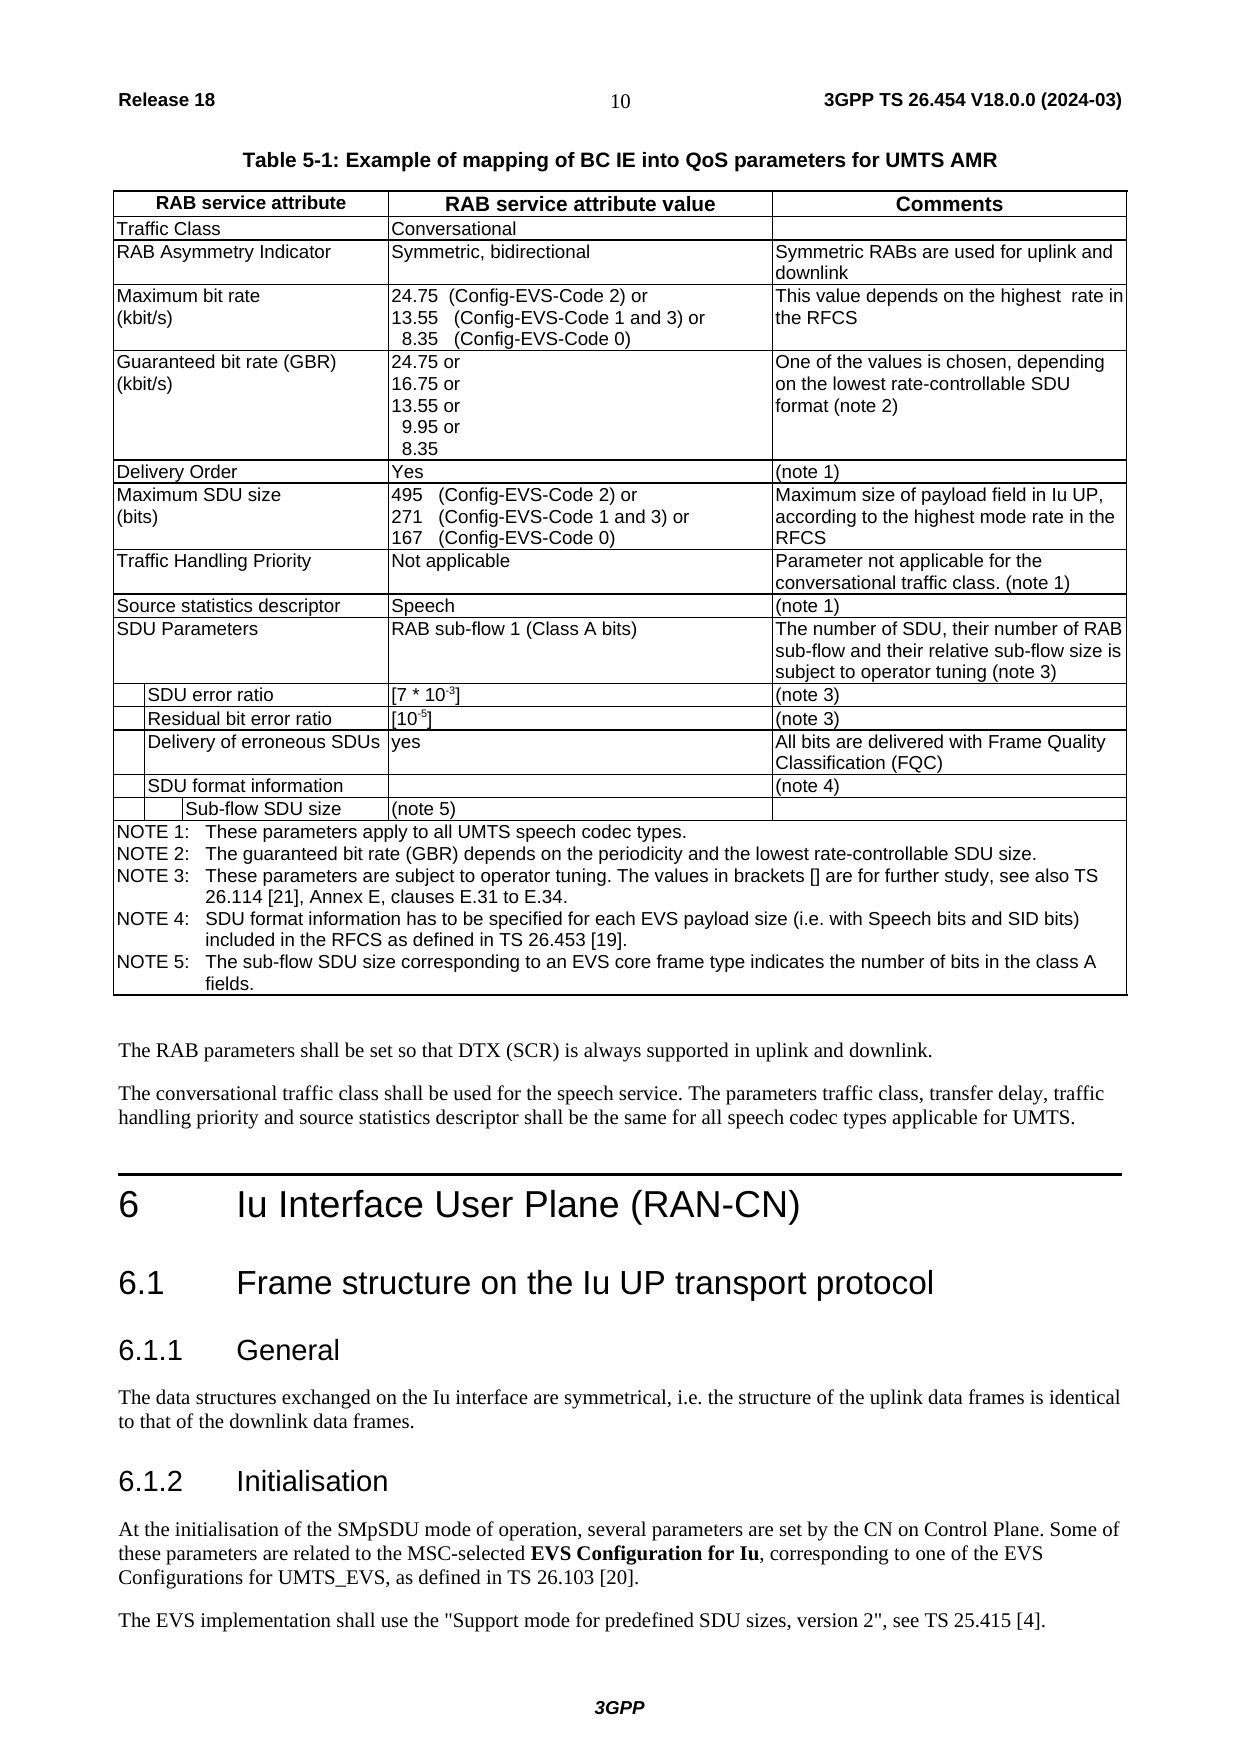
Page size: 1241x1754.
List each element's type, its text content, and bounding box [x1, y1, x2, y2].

subtitle 6.1.1 General [118, 1333, 1122, 1366]
subtitle 6 Iu Interface User Plane (RAN-CN) [118, 1176, 1122, 1225]
table_cell RAB Asymmetry Indicator [114, 241, 388, 283]
table_cell Delivery Order [114, 461, 388, 482]
table_cell Speech [389, 595, 772, 616]
table_cell Sub-flow SDU size [183, 798, 388, 820]
table_header RAB service attribute value [389, 192, 772, 216]
table_cell [114, 775, 144, 797]
table_cell yes [389, 731, 772, 773]
table_cell [114, 707, 144, 729]
table_cell 24.75 (Config-EVS-Code 2) or 13.55 (Config-EVS-Code 1 and 3) or 8.35 (Config-EVS-Code 0) [389, 285, 772, 350]
table_cell (note 3) [773, 684, 1126, 706]
table_cell SDU Parameters [114, 618, 388, 683]
text The data structures exchanged on the Iu interface are symmetrical, i.e. the structure of the uplink data frames is identical to that of the downlink data frames. [118, 1385, 1122, 1433]
table_cell Yes [389, 461, 772, 482]
table_cell [773, 798, 1126, 820]
table_cell This value depends on the highest rate in the RFCS [773, 285, 1126, 350]
table_cell Maximum bit rate (kbit/s) [114, 285, 388, 350]
table_cell [145, 798, 182, 820]
table_cell All bits are delivered with Frame Quality Classification (FQC) [773, 731, 1126, 773]
table_cell Delivery of erroneous SDUs [145, 731, 388, 773]
table_cell Traffic Handling Priority [114, 550, 388, 593]
subtitle 6.1.2 Initialisation [118, 1464, 1122, 1498]
table_cell Not applicable [389, 550, 772, 593]
table_cell RAB sub-flow 1 (Class A bits) [389, 618, 772, 683]
table_cell NOTE 1: These parameters apply to all UMTS speech codec types. NOTE 2: The guaranteed bit rate (GBR) depends on the periodicity and the lowest rate-controllable SDU size. NOTE 3: These parameters are subject to operator tuning. The values in brackets [] are for further study, see also TS 26.114 [21], Annex E, clauses E.31 to E.34. NOTE 4: SDU format information has to be specified for each EVS payload size (i.e. with Speech bits and SID bits) included in the RFCS as defined in TS 26.453 [19]. NOTE 5: The sub-flow SDU size corresponding to an EVS core frame type indicates the number of bits in the class A fields. [114, 821, 1126, 994]
text Table 5-1: Example of mapping of BC IE into QoS parameters for UMTS AMR [118, 147, 1122, 171]
table_cell (note 1) [773, 595, 1126, 616]
table_cell Residual bit error ratio [145, 707, 388, 729]
table_header Comments [773, 192, 1126, 216]
table_cell 495 (Config-EVS-Code 2) or 271 (Config-EVS-Code 1 and 3) or 167 (Config-EVS-Code 0) [389, 484, 772, 548]
table_cell Parameter not applicable for the conversational traffic class. (note 1) [773, 550, 1126, 593]
table_cell (note 5) [389, 798, 772, 820]
table_cell Traffic Class [114, 217, 388, 239]
table_cell Maximum SDU size (bits) [114, 484, 388, 548]
table_cell Symmetric, bidirectional [389, 241, 772, 283]
table_cell 24.75 or 16.75 or 13.55 or 9.95 or 8.35 [389, 351, 772, 459]
table_cell One of the values is chosen, depending on the lowest rate-controllable SDU format (note 2) [773, 351, 1126, 459]
table_cell SDU error ratio [145, 684, 388, 706]
text The RAB parameters shall be set so that DTX (SCR) is always supported in uplink and downlink. [118, 1038, 1122, 1062]
table_cell The number of SDU, their number of RAB sub-flow and their relative sub-flow size is subject to operator tuning (note 3) [773, 618, 1126, 683]
text The EVS implementation shall use the "Support mode for predefined SDU sizes, version 2", see TS 25.415 [4]. [118, 1607, 1122, 1632]
table_cell [10-5] [389, 707, 772, 729]
text At the initialisation of the SMpSDU mode of operation, several parameters are set by the CN on Control Plane. Some of these parameters are related to the MSC-selected EVS Configuration for Iu, corresponding to one of the EVS Configurations for UMTS_EVS, as defined in TS 26.103 [20]. [118, 1517, 1122, 1589]
table_cell (note 3) [773, 707, 1126, 729]
table_cell [389, 775, 772, 797]
table_cell Conversational [389, 217, 772, 239]
table_cell [114, 684, 144, 706]
table_cell [773, 217, 1126, 239]
table_cell [114, 798, 144, 820]
table_cell (note 1) [773, 461, 1126, 482]
subtitle 6.1 Frame structure on the Iu UP transport protocol [118, 1263, 1122, 1301]
table_cell SDU format information [145, 775, 388, 797]
table_header RAB service attribute [114, 192, 388, 216]
table_cell Guaranteed bit rate (GBR) (kbit/s) [114, 351, 388, 459]
table_cell Symmetric RABs are used for uplink and downlink [773, 241, 1126, 283]
table_cell [114, 731, 144, 773]
table_cell (note 4) [773, 775, 1126, 797]
text The conversational traffic class shall be used for the speech service. The parameters traffic class, transfer delay, traffic handling priority and source statistics descriptor shall be the same for all speech codec types applicable for UMTS. [118, 1081, 1122, 1129]
table_cell [7 * 10-3] [389, 684, 772, 706]
table_cell Maximum size of payload field in Iu UP, according to the highest mode rate in the RFCS [773, 484, 1126, 548]
table_cell Source statistics descriptor [114, 595, 388, 616]
